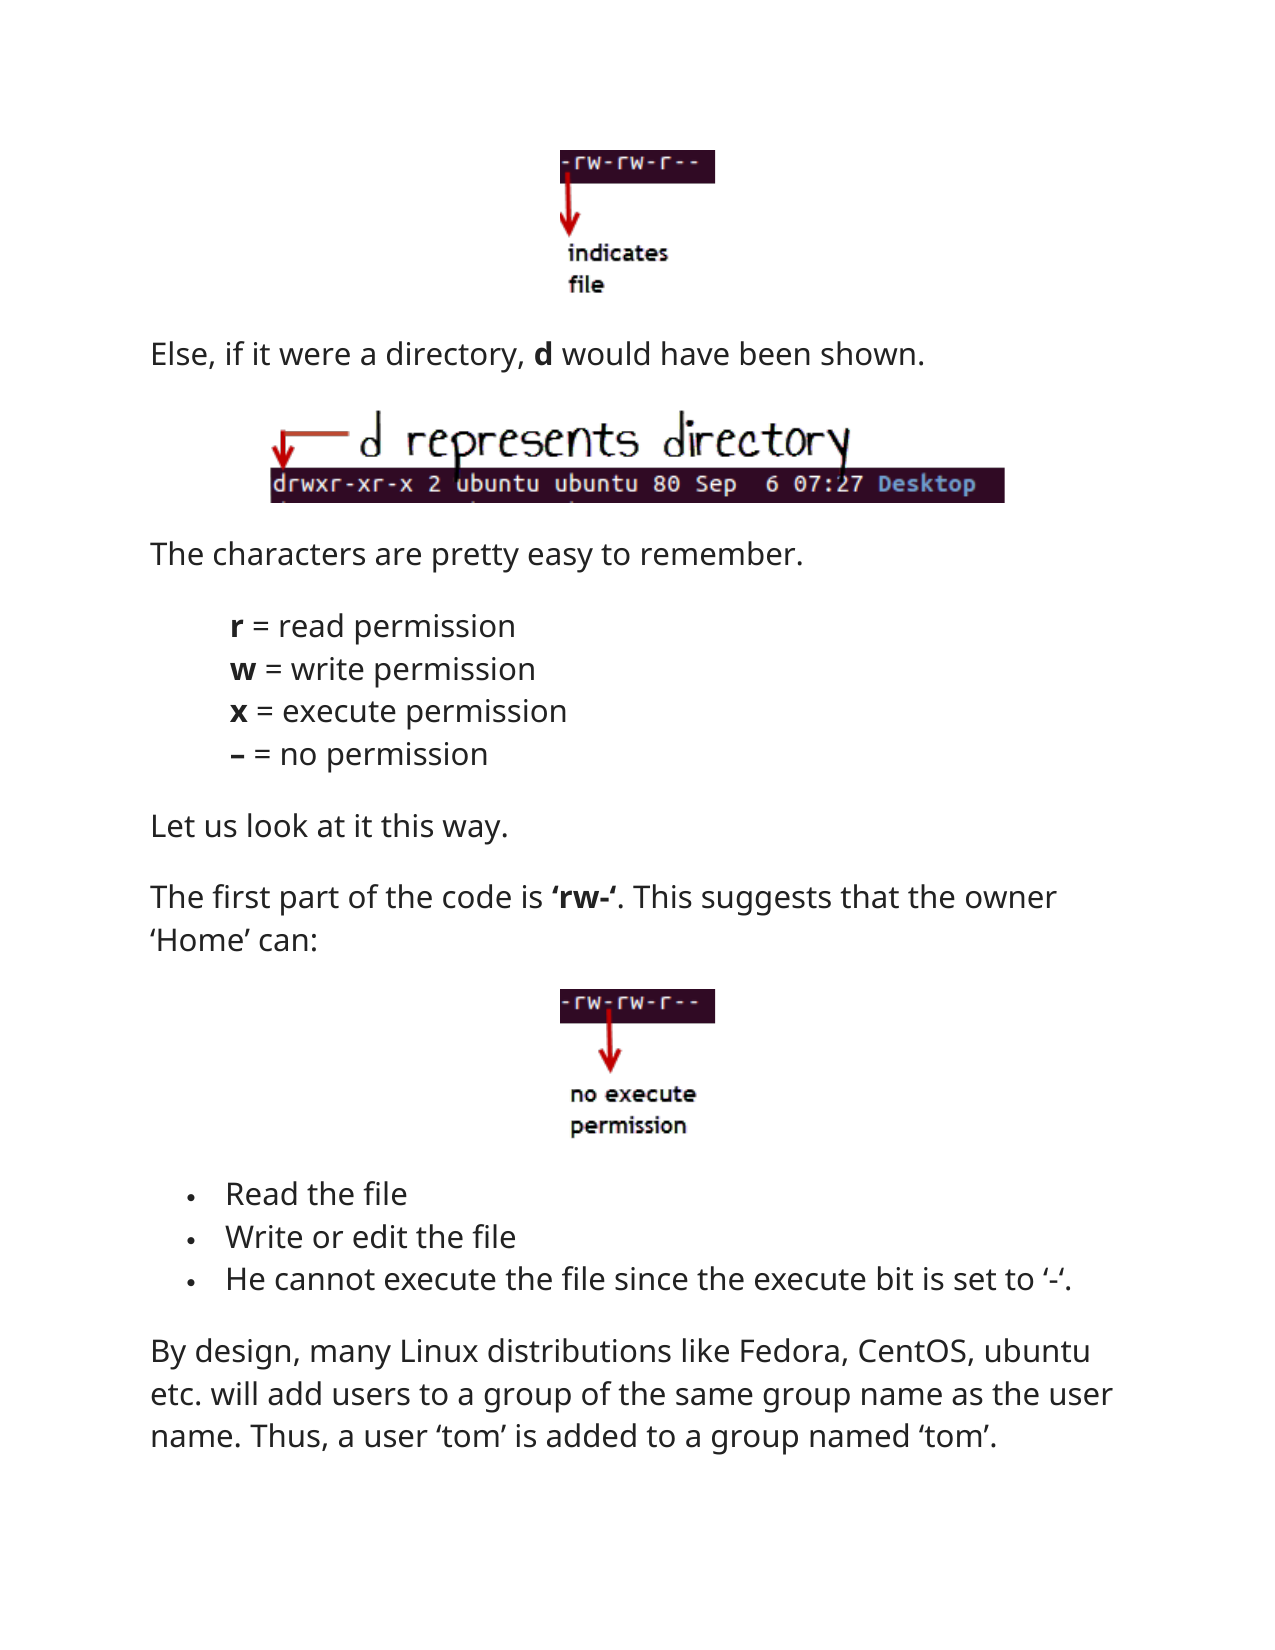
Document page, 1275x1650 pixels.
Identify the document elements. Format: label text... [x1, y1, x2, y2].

text Else, if it were a directory, d would have been shown. [150, 332, 1125, 375]
picture [560, 989, 716, 1143]
list He cannot execute the file since the execute bit is set to ‘-‘. [187, 1257, 1125, 1300]
text The characters are pretty easy to remember. [150, 532, 1125, 575]
list Read the file [187, 1172, 1125, 1214]
text By design, many Linux distributions like Fedora, CentOS, ubuntu etc. will add users to a group of the same group name as the user name. Thus, a user ‘tom’ is added to a group named ‘tom’. [150, 1329, 1125, 1457]
text The first part of the code is ‘rw-‘. This suggests that the owner ‘Home’ can: [150, 875, 1125, 961]
text Let us look at it this way. [150, 803, 1125, 846]
picture [270, 404, 1005, 503]
picture [560, 150, 716, 304]
text r = read permission w = write permission x = execute permission – = no permission [229, 604, 1125, 774]
list Write or edit the file [187, 1214, 1125, 1257]
